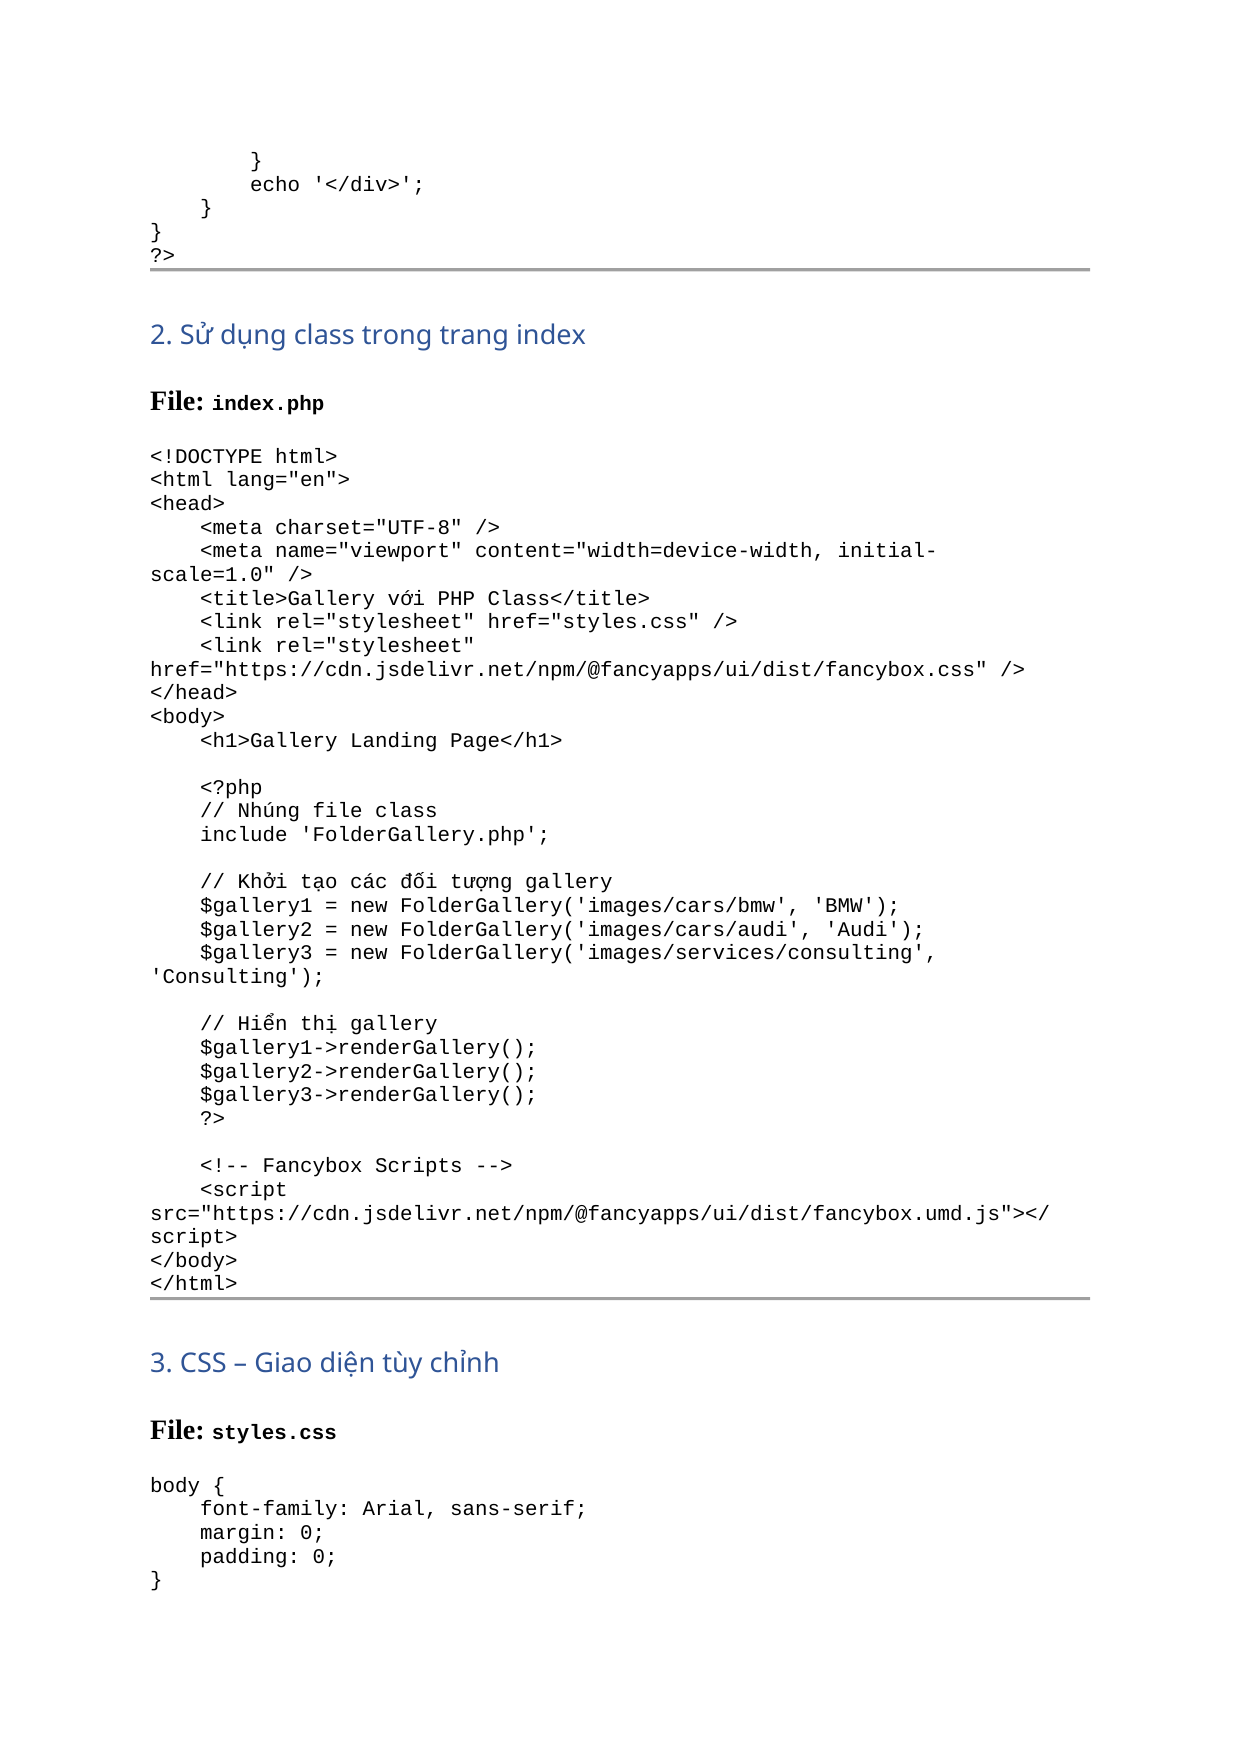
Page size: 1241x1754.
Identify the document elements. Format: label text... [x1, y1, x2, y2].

text ?> [150, 244, 1090, 268]
text <meta name="viewport" content="width=device-width, initial-scale=1.0" /> [150, 540, 1090, 588]
text $gallery1->renderGallery(); [150, 1037, 1090, 1061]
text $gallery2 = new FolderGallery('images/cars/audi', 'Audi'); [150, 919, 1090, 942]
text <meta charset="UTF-8" /> [150, 517, 1090, 540]
text font-family: Arial, sans-serif; [150, 1498, 1090, 1522]
subtitle 3. CSS – Giao diện tùy chỉnh [150, 1344, 1090, 1381]
subtitle File: styles.css [150, 1413, 1090, 1446]
text <head> [150, 493, 1090, 517]
text include 'FolderGallery.php'; [150, 824, 1090, 848]
text <h1>Gallery Landing Page</h1> [150, 729, 1090, 753]
text <script src="https://cdn.jsdelivr.net/npm/@fancyapps/ui/dist/fancybox.umd.js"></script> [150, 1179, 1090, 1250]
text </head> [150, 682, 1090, 706]
text <!-- Fancybox Scripts --> [150, 1155, 1090, 1179]
text } [150, 221, 1090, 244]
text ?> [150, 1108, 1090, 1132]
text <link rel="stylesheet" href="styles.css" /> [150, 611, 1090, 635]
subtitle File: index.php [150, 384, 1090, 417]
text <body> [150, 706, 1090, 729]
text <title>Gallery với PHP Class</title> [150, 588, 1090, 611]
text margin: 0; [150, 1522, 1090, 1546]
text // Hiển thị gallery [150, 1013, 1090, 1037]
text <html lang="en"> [150, 469, 1090, 493]
text $gallery3->renderGallery(); [150, 1084, 1090, 1108]
text echo '</div>'; [150, 174, 1090, 197]
subtitle 2. Sử dụng class trong trang index [150, 315, 1090, 352]
text } [150, 1569, 1090, 1593]
text $gallery2->renderGallery(); [150, 1061, 1090, 1084]
text <!DOCTYPE html> [150, 446, 1090, 469]
text </html> [150, 1273, 1090, 1297]
text </body> [150, 1250, 1090, 1273]
text } [150, 197, 1090, 221]
text $gallery3 = new FolderGallery('images/services/consulting', 'Consulting'); [150, 942, 1090, 990]
text } [150, 150, 1090, 174]
text // Khởi tạo các đối tượng gallery [150, 871, 1090, 895]
text <?php [150, 777, 1090, 801]
text <link rel="stylesheet" href="https://cdn.jsdelivr.net/npm/@fancyapps/ui/dist/fancybox.css" /> [150, 635, 1090, 682]
text body { [150, 1475, 1090, 1498]
text // Nhúng file class [150, 801, 1090, 824]
text padding: 0; [150, 1546, 1090, 1569]
text $gallery1 = new FolderGallery('images/cars/bmw', 'BMW'); [150, 895, 1090, 919]
